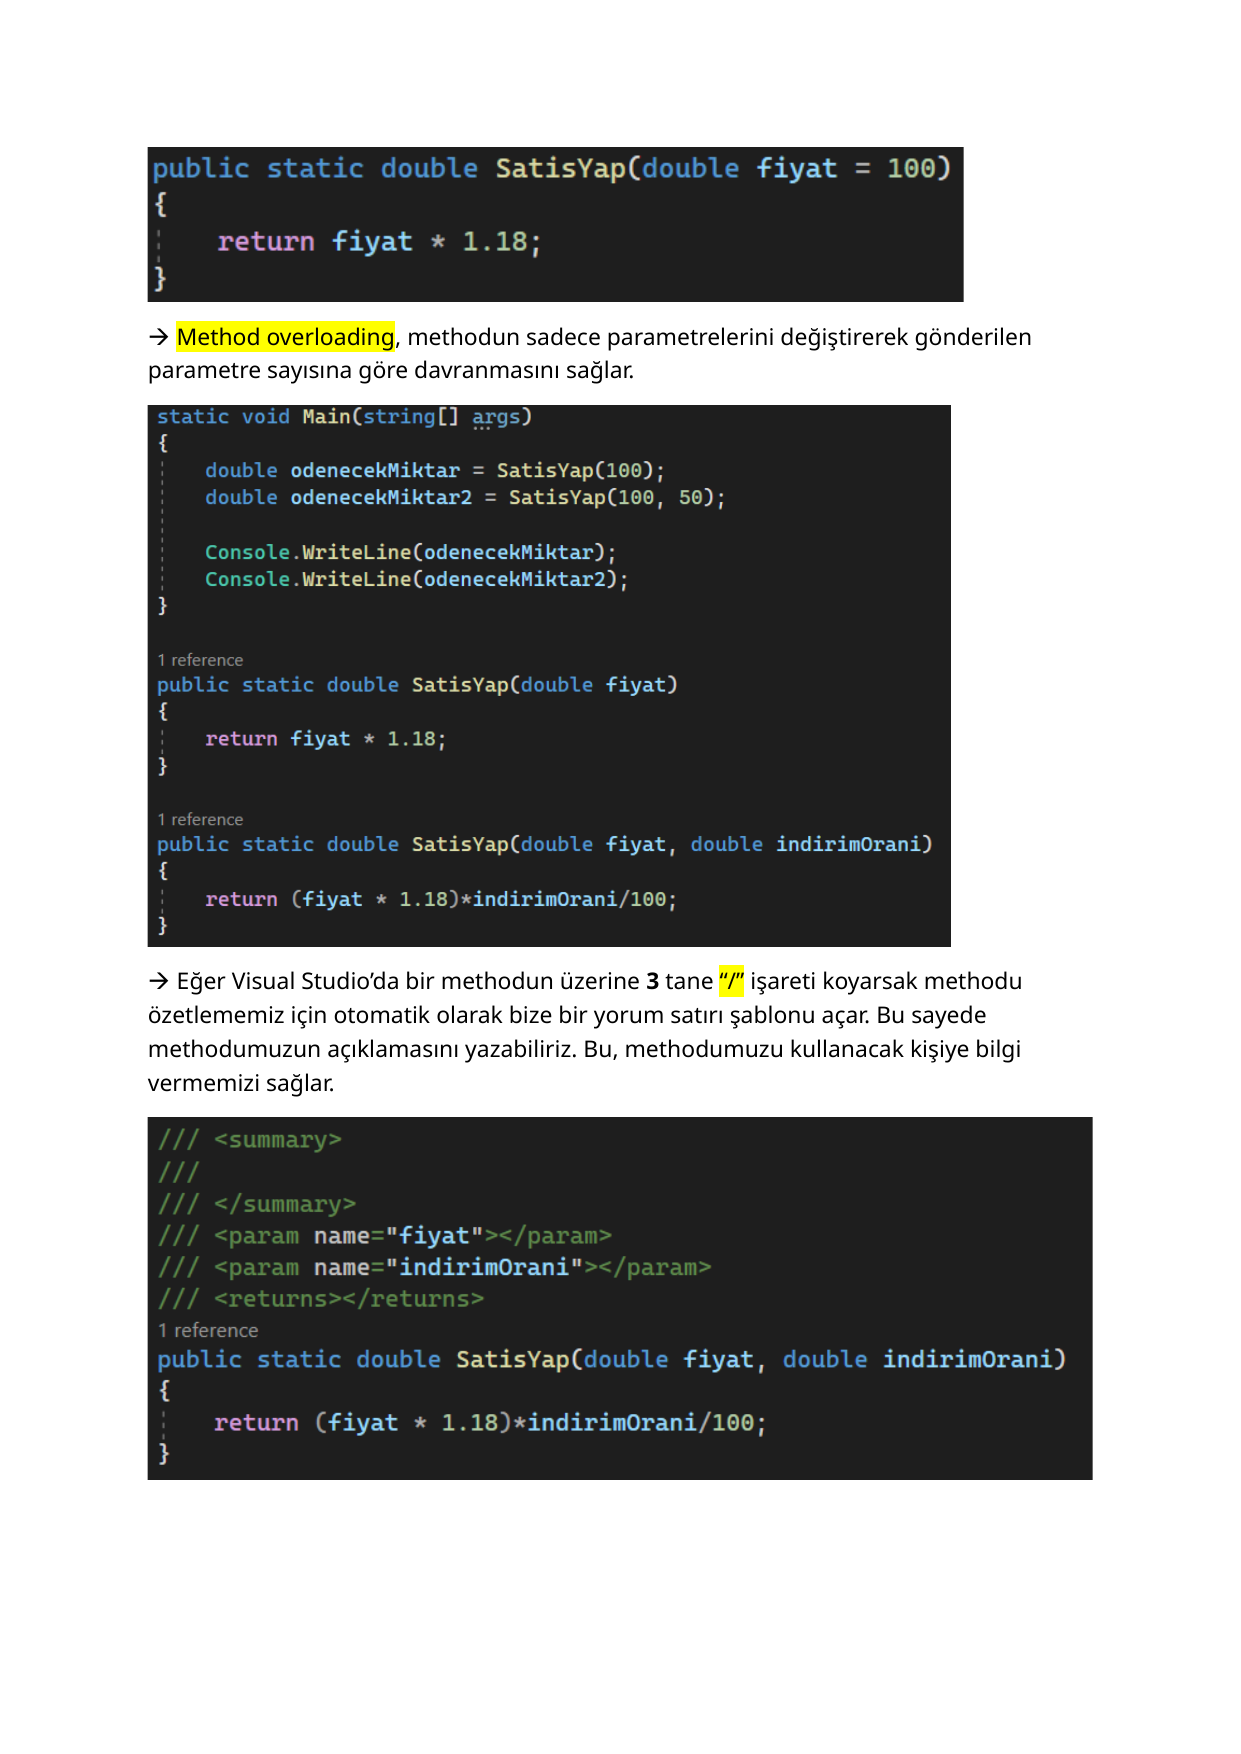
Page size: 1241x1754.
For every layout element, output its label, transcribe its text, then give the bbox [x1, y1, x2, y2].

picture [147, 147, 964, 302]
picture [147, 1117, 1093, 1480]
picture [147, 405, 951, 947]
text Method overloading, methodun sadece parametrelerini değiştirerek gönderilen parametre sayısına göre davranmasını sağlar. [148, 321, 1093, 386]
text Eğer Visual Studio’da bir methodun üzerine 3 tane “/” işareti koyarsak methodu özetlememiz için otomatik olarak bize bir yorum satırı şablonu açar. Bu sayede methodumuzun açıklamasını yazabiliriz. Bu, methodumuzu kullanacak kişiye bilgi vermemizi sağlar. [148, 965, 1093, 1098]
